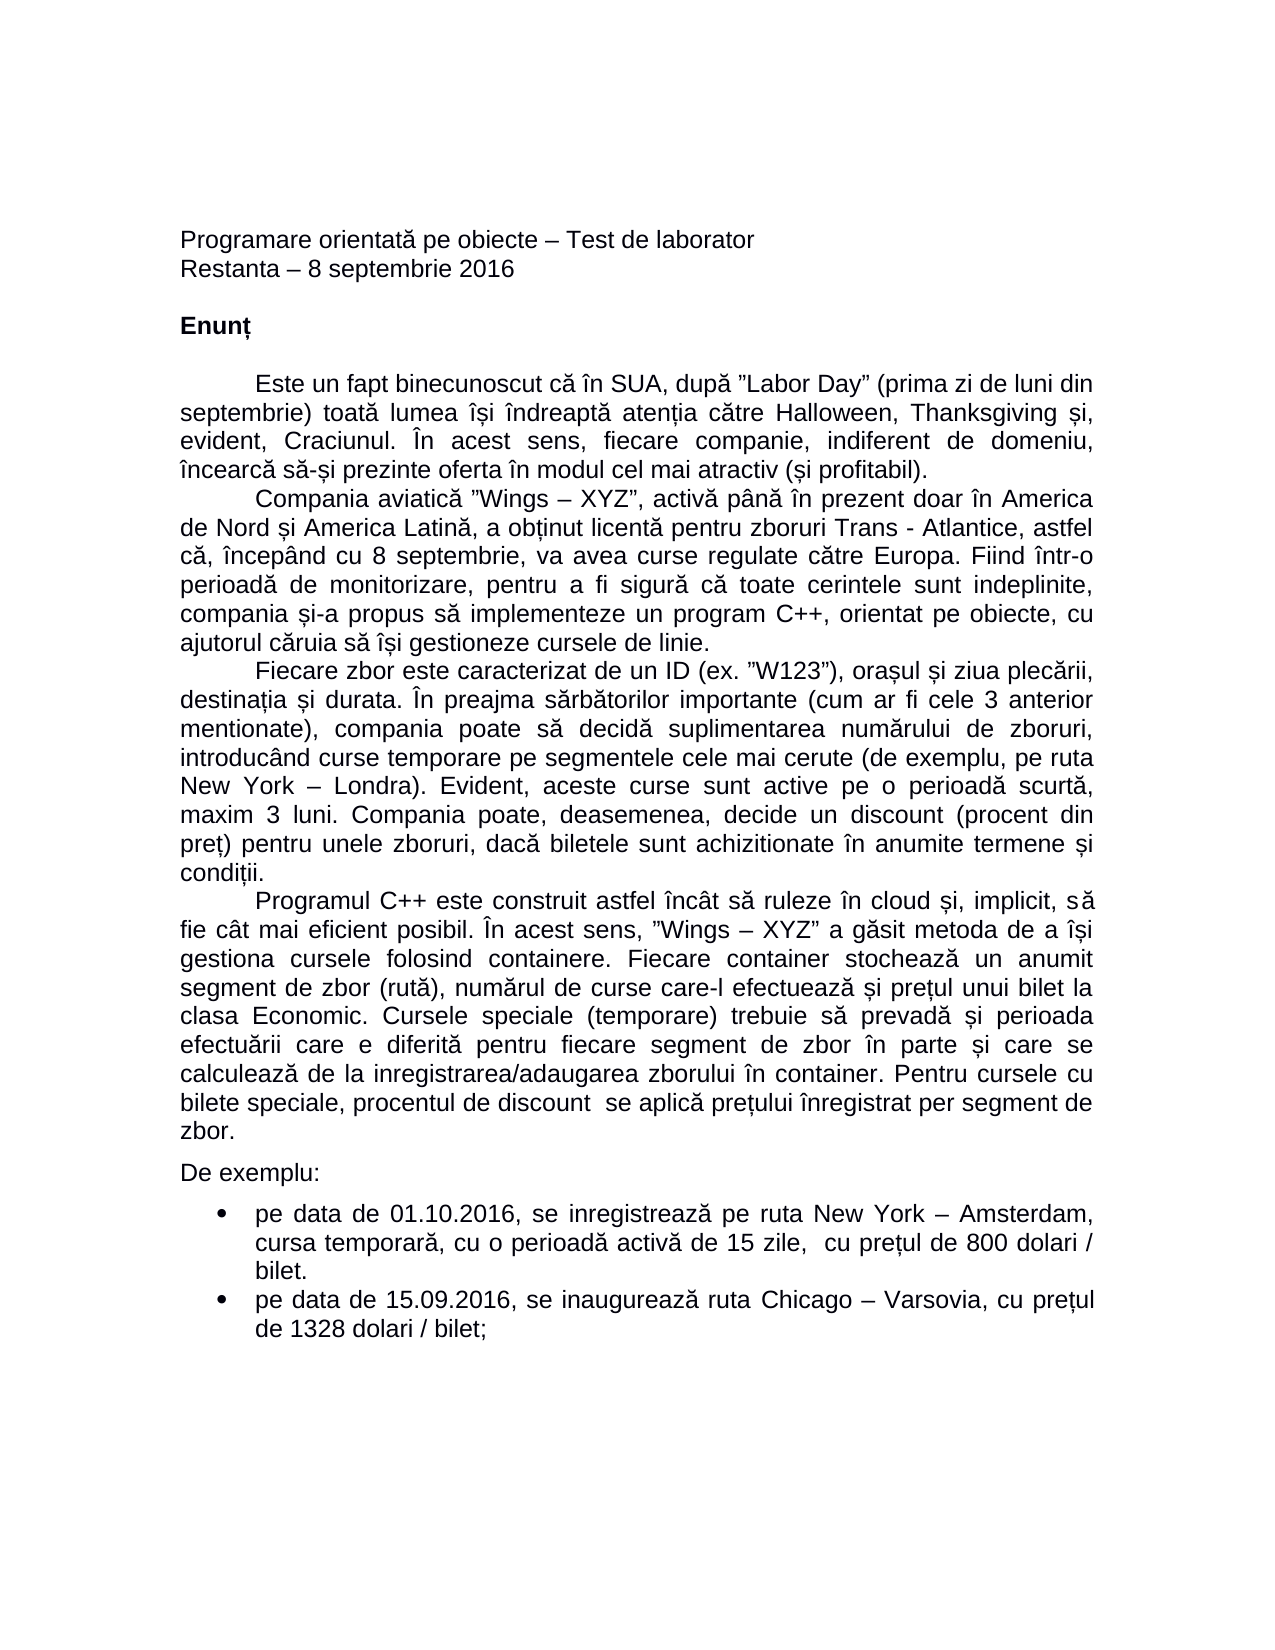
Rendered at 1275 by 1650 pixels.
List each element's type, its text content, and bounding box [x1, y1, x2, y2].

text Programare orientată pe obiecte – Test de laborator [180, 225, 1095, 254]
list pe data de 15.09.2016, se inaugurează ruta Chicago – Varsovia, cu prețul de 1328 dolari / bilet; [217, 1285, 1095, 1343]
text Este un fapt binecunoscut că în SUA, după ”Labor Day” (prima zi de luni din septembrie) toată lumea își îndreaptă atenția către Halloween, Thanksgiving și, evident, Craciunul. În acest sens, fiecare companie, indiferent de domeniu, încearcă să-și prezinte oferta în modul cel mai atractiv (și profitabil). [180, 369, 1095, 484]
text Restanta – 8 septembrie 2016 [180, 254, 1095, 282]
text Programul C++ este construit astfel încât să ruleze în cloud și, implicit, să fie cât mai eficient posibil. În acest sens, ”Wings – XYZ” a găsit metoda de a își gestiona cursele folosind containere. Fiecare container stochează un anumit segment de zbor (rută), numărul de curse care-l efectuează și prețul unui bilet la clasa Economic. Cursele speciale (temporare) trebuie să prevadă și perioada efectuării care e diferită pentru fiecare segment de zbor în parte și care se calculează de la inregistrarea/adaugarea zborului în container. Pentru cursele cu bilete speciale, procentul de discount se aplică prețului înregistrat per segment de zbor. [180, 886, 1095, 1145]
text Enunț [180, 311, 1095, 340]
list pe data de 01.10.2016, se inregistrează pe ruta New York – Amsterdam, cursa temporară, cu o perioadă activă de 15 zile, cu prețul de 800 dolari / bilet. [217, 1199, 1095, 1285]
text Compania aviatică ”Wings – XYZ”, activă până în prezent doar în America de Nord și America Latină, a obținut licentă pentru zboruri Trans - Atlantice, astfel că, începând cu 8 septembrie, va avea curse regulate către Europa. Fiind într-o perioadă de monitorizare, pentru a fi sigură că toate cerintele sunt indeplinite, compania și-a propus să implementeze un program C++, orientat pe obiecte, cu ajutorul căruia să își gestioneze cursele de linie. [180, 484, 1095, 656]
text De exemplu: [180, 1157, 1095, 1186]
text Fiecare zbor este caracterizat de un ID (ex. ”W123”), orașul și ziua plecării, destinația și durata. În preajma sărbătorilor importante (cum ar fi cele 3 anterior mentionate), compania poate să decidă suplimentarea numărului de zboruri, introducând curse temporare pe segmentele cele mai cerute (de exemplu, pe ruta New York – Londra). Evident, aceste curse sunt active pe o perioadă scurtă, maxim 3 luni. Compania poate, deasemenea, decide un discount (procent din preț) pentru unele zboruri, dacă biletele sunt achizitionate în anumite termene și condiții. [180, 656, 1095, 886]
